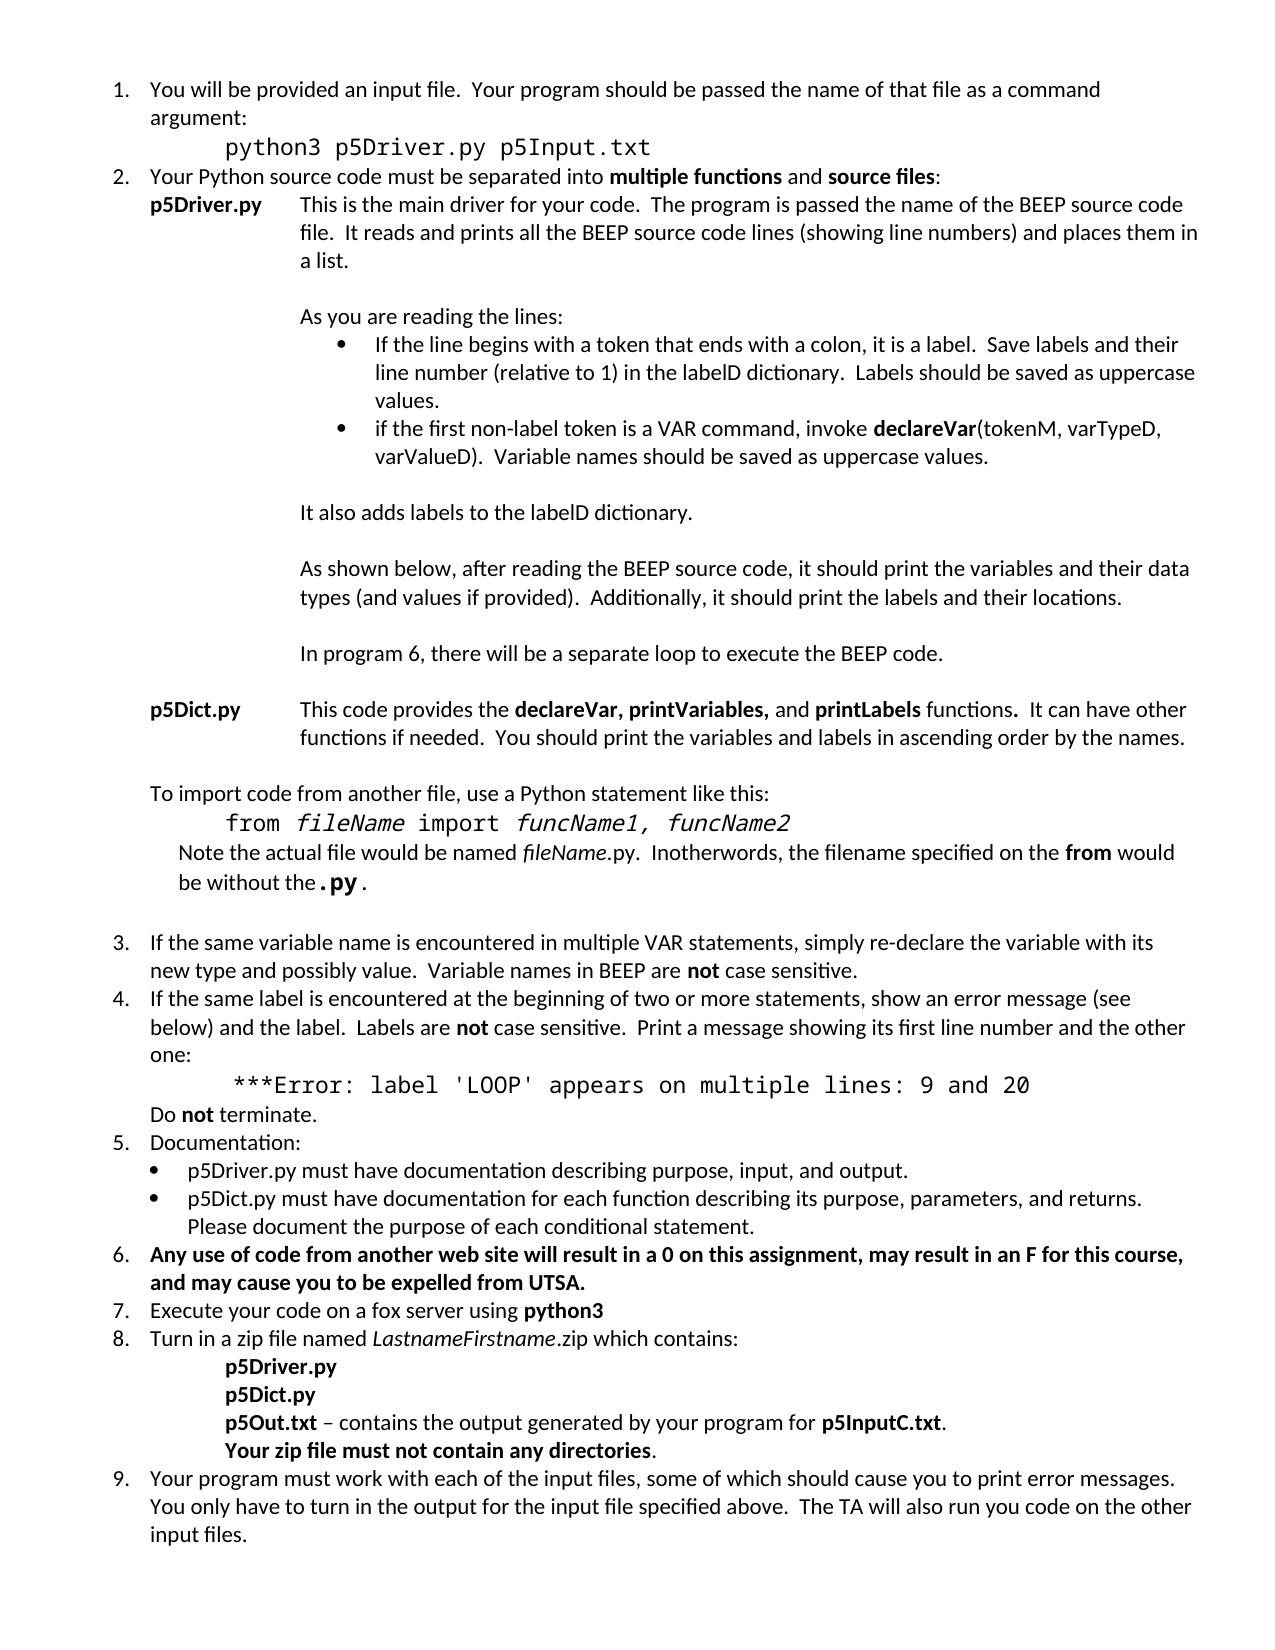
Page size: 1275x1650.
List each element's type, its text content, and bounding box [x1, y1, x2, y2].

text It also adds labels to the labelD dictionary. [150, 498, 1200, 527]
text p5Dict.py [225, 1380, 1200, 1408]
text from fileName import funcName1, funcName2 [225, 807, 1200, 838]
list Turn in a zip file named LastnameFirstname.zip which contains: [112, 1324, 1200, 1352]
list You will be provided an input file. Your program should be passed the name of that file as a command argument: [112, 75, 1200, 131]
text To import code from another file, use a Python statement like this: [150, 779, 1200, 807]
list Execute your code on a fox server using python3 [112, 1296, 1200, 1324]
list If the line begins with a token that ends with a colon, it is a label. Save labels and their line number (relative to 1) in the labelD dictionary. Labels should be saved as uppercase values. [337, 330, 1200, 414]
list p5Driver.py must have documentation describing purpose, input, and output. [150, 1156, 1200, 1184]
text As shown below, after reading the BEEP source code, it should print the variables and their data types (and values if provided). Additionally, it should print the labels and their locations. [300, 554, 1200, 611]
list If the same variable name is encountered in multiple VAR statements, simply re-declare the variable with its new type and possibly value. Variable names in BEEP are not case sensitive. [112, 928, 1200, 984]
list Documentation: [112, 1128, 1200, 1156]
text python3 p5Driver.py p5Input.txt [225, 131, 1200, 162]
text ***Error: label 'LOOP' appears on multiple lines: 9 and 20 Do not terminate. [150, 1069, 1200, 1128]
list if the first non-label token is a VAR command, invoke declareVar(tokenM, varTypeD, varValueD). Variable names should be saved as uppercase values. [337, 414, 1200, 471]
text p5Dict.py This code provides the declareVar, printVariables, and printLabels functions. It can have other functions if needed. You should print the variables and labels in ascending order by the names. [150, 695, 1200, 751]
text p5Driver.py [225, 1352, 1200, 1380]
text In program 6, there will be a separate loop to execute the BEEP code. [300, 639, 1200, 667]
list Your Python source code must be separated into multiple functions and source files: [112, 162, 1200, 190]
list Any use of code from another web site will result in a 0 on this assignment, may result in an F for this course, and may cause you to be expelled from UTSA. [112, 1240, 1200, 1296]
text p5Driver.py This is the main driver for your code. The program is passed the name of the BEEP source code file. It reads and prints all the BEEP source code lines (showing line numbers) and places them in a list. [150, 190, 1200, 274]
list If the same label is encountered at the beginning of two or more statements, show an error message (see below) and the label. Labels are not case sensitive. Print a message showing its first line number and the other one: [112, 984, 1200, 1069]
text As you are reading the lines: [300, 302, 1200, 330]
text Your zip file must not contain any directories. [225, 1436, 1200, 1464]
list p5Dict.py must have documentation for each function describing its purpose, parameters, and returns. Please document the purpose of each conditional statement. [150, 1184, 1200, 1240]
text Note the actual file would be named fileName.py. Inotherwords, the filename specified on the from would be without the.py. [178, 838, 1200, 897]
list Your program must work with each of the input files, some of which should cause you to print error messages. You only have to turn in the output for the input file specified above. The TA will also run you code on the other input files. [112, 1464, 1200, 1548]
text p5Out.txt – contains the output generated by your program for p5InputC.txt. [225, 1408, 1200, 1436]
